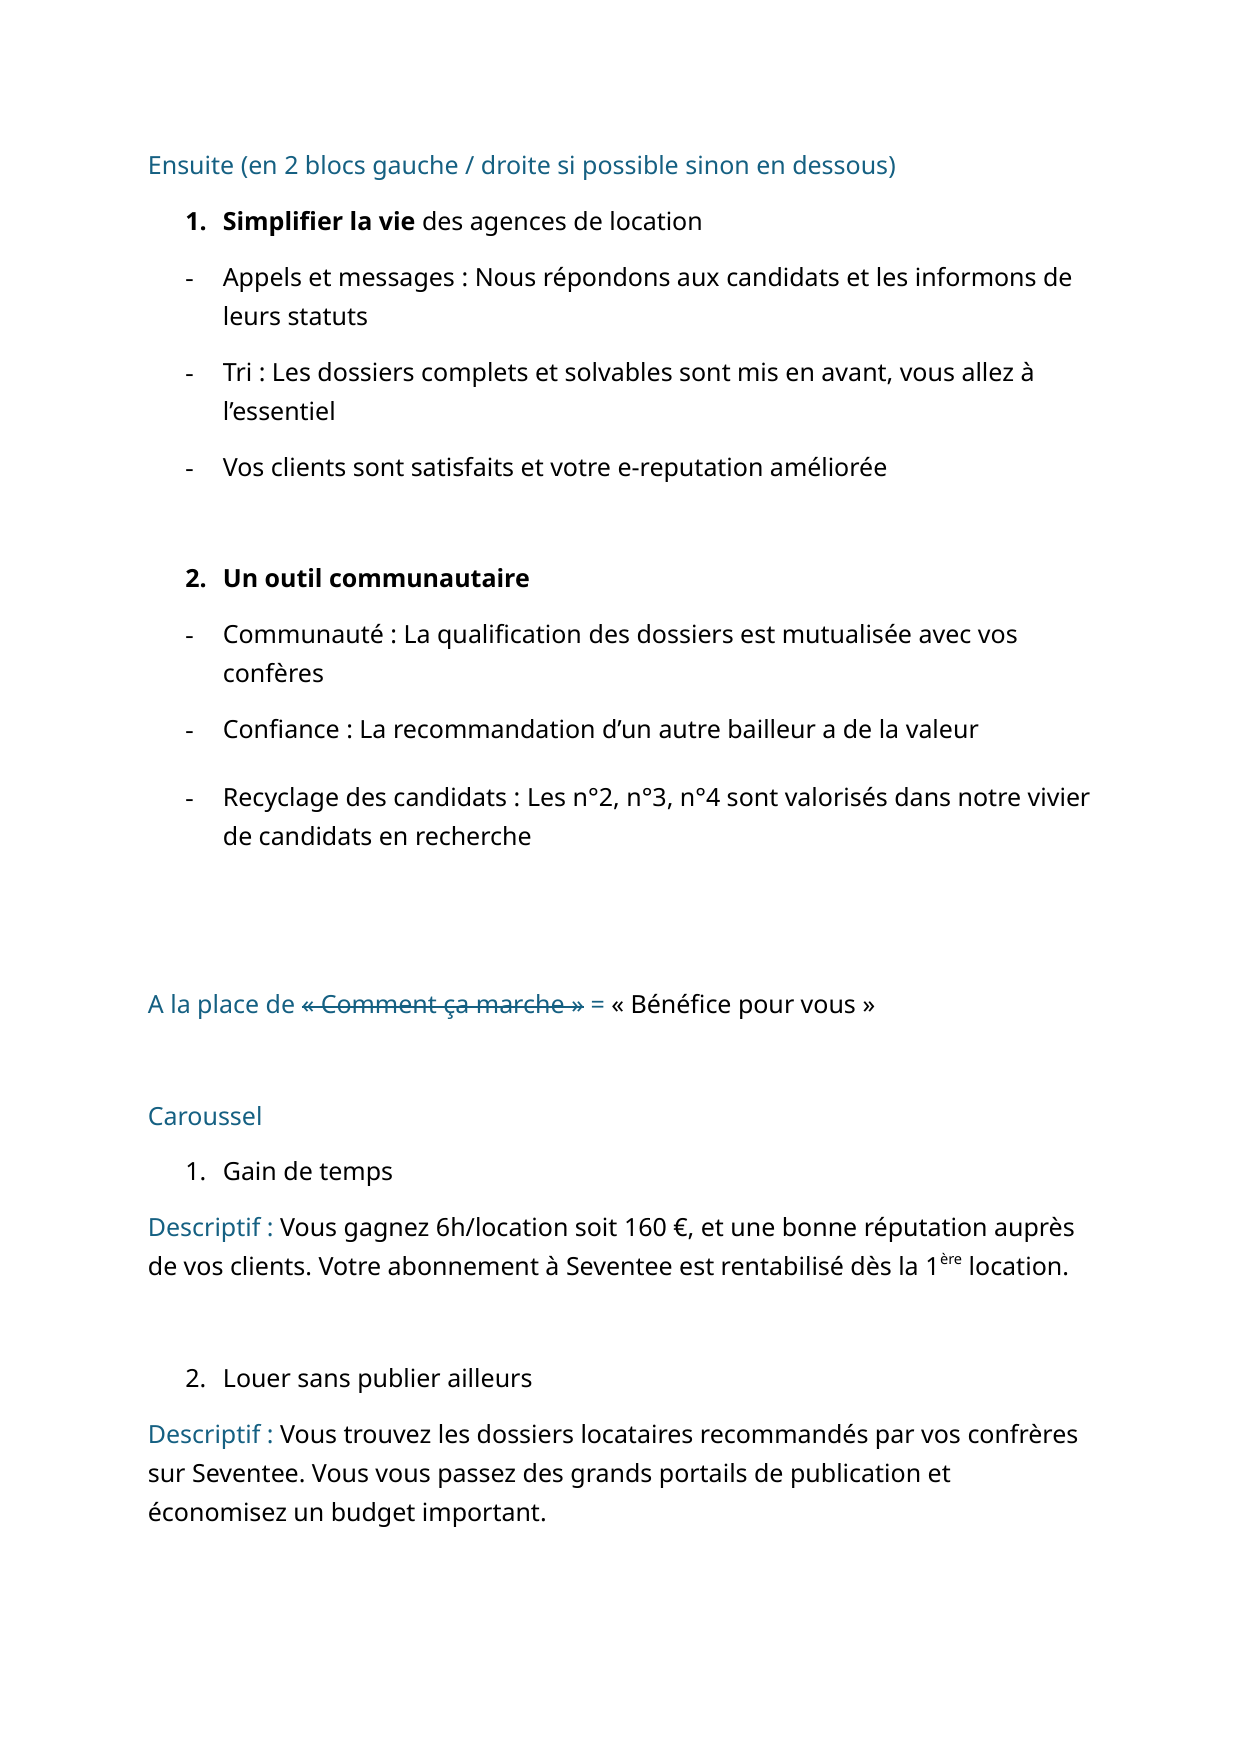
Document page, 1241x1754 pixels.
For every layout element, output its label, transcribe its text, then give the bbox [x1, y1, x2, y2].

text Descriptif : Vous gagnez 6h/location soit 160 €, et une bonne réputation auprès de vos clients. Votre abonnement à Seventee est rentabilisé dès la 1ère location. [148, 1210, 1093, 1283]
text Caroussel [148, 1098, 1093, 1132]
list Vos clients sont satisfaits et votre e-reputation améliorée [185, 449, 1093, 483]
list Communauté : La qualification des dossiers est mutualisée avec vos confères [185, 617, 1093, 690]
list Tri : Les dossiers complets et solvables sont mis en avant, vous allez à l’essentiel [185, 354, 1093, 427]
list Gain de temps [185, 1154, 1093, 1188]
list Appels et messages : Nous répondons aux candidats et les informons de leurs statuts [185, 259, 1093, 332]
list Recyclage des candidats : Les n°2, n°3, n°4 sont valorisés dans notre vivier de candidats en recherche [185, 780, 1093, 853]
list Confiance : La recommandation d’un autre bailleur a de la valeur [185, 712, 1093, 746]
list Louer sans publier ailleurs [185, 1361, 1093, 1395]
list Un outil communautaire [185, 561, 1093, 595]
text Descriptif : Vous trouvez les dossiers locataires recommandés par vos confrères sur Seventee. Vous vous passez des grands portails de publication et économisez un budget important. [148, 1417, 1093, 1529]
list Simplifier la vie des agences de location [185, 203, 1093, 237]
text A la place de « Comment ça marche » = « Bénéfice pour vous » [148, 987, 1093, 1021]
text Ensuite (en 2 blocs gauche / droite si possible sinon en dessous) [148, 148, 1093, 182]
